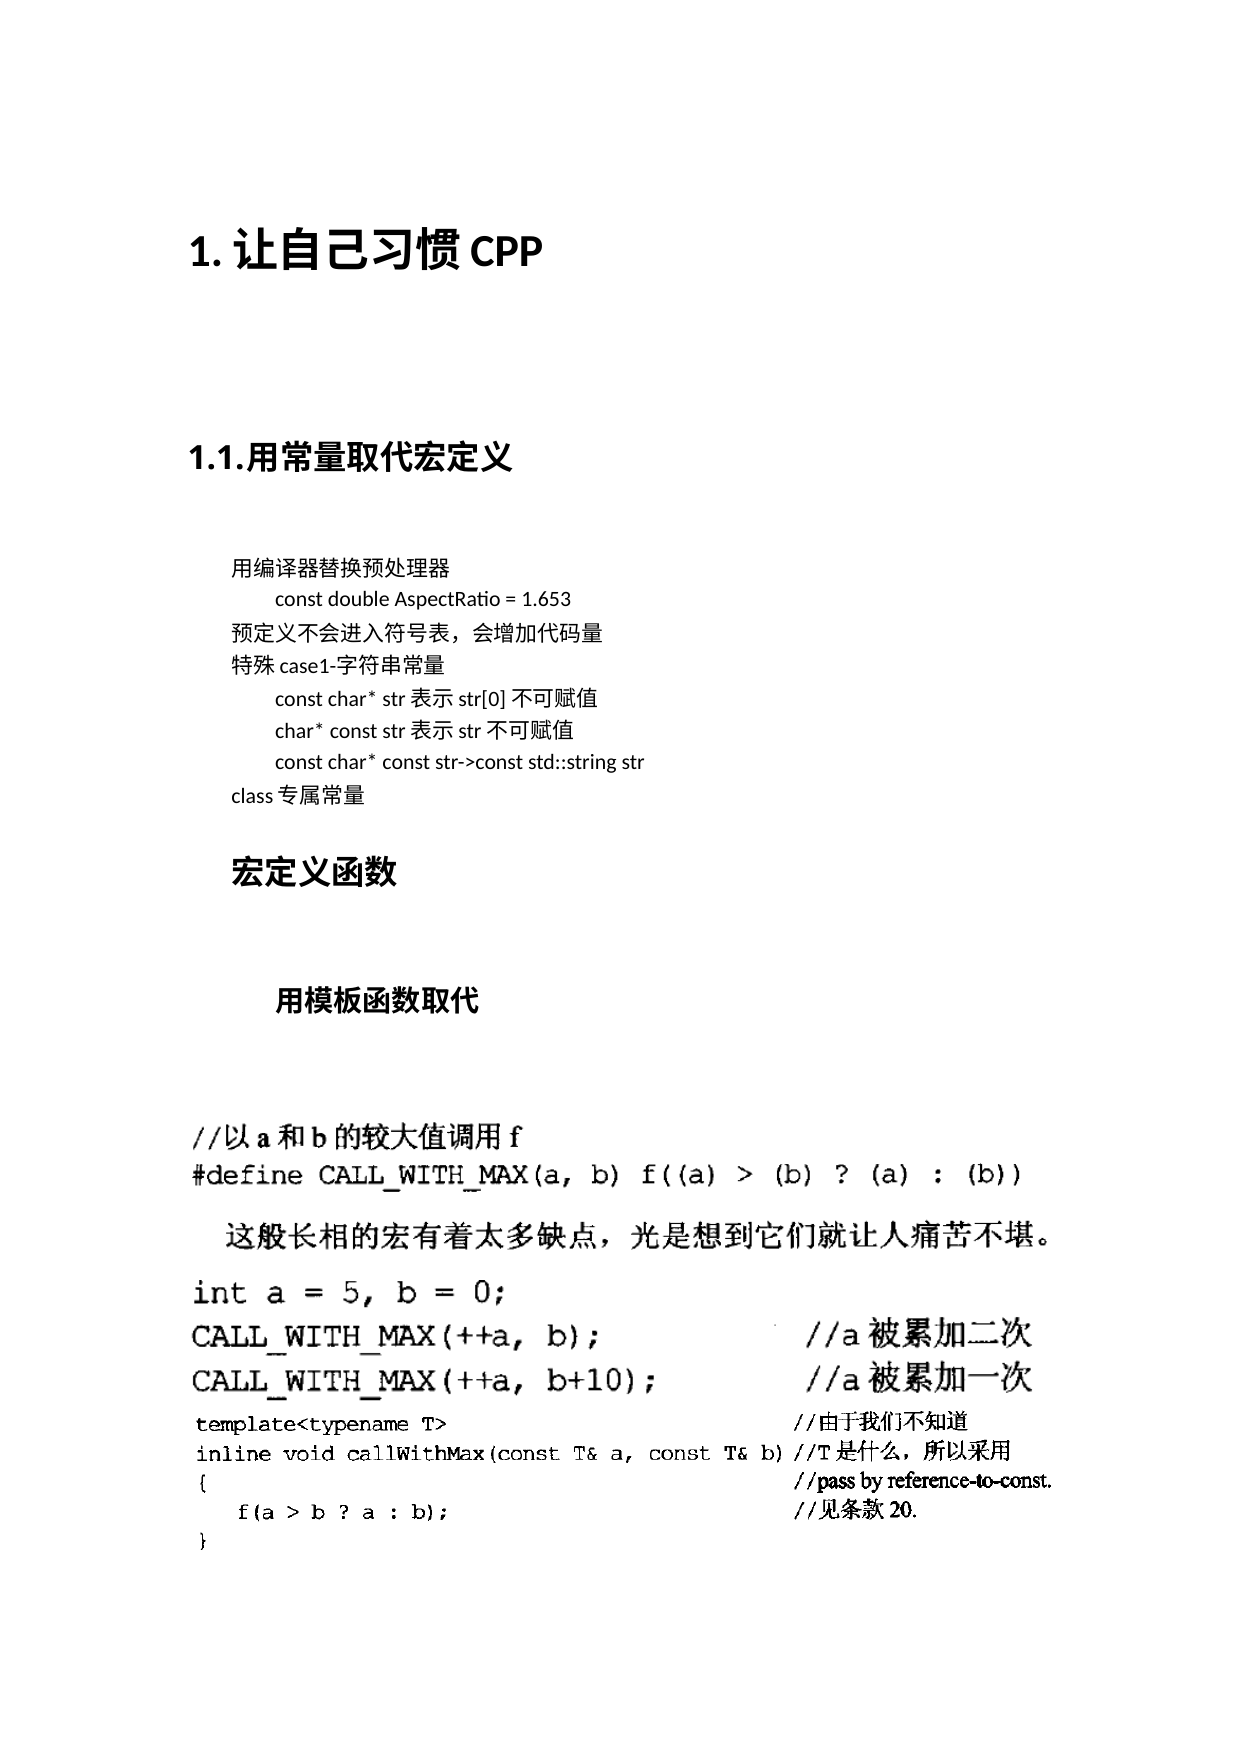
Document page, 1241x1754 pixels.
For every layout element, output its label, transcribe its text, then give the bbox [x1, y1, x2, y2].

text 用编译器替换预处理器 [187, 550, 1053, 583]
text char* const str表示str 不可赋值 [187, 713, 1053, 745]
picture [187, 1280, 1053, 1409]
picture [187, 1410, 1053, 1560]
picture [187, 1117, 1053, 1254]
text 特殊case1-字符串常量 [187, 648, 1053, 680]
subtitle 用模板函数取代 [187, 967, 1053, 1032]
subtitle 用常量取代宏定义 [187, 423, 1053, 488]
text const char* str表示str[0] 不可赋值 [187, 680, 1053, 713]
text 预定义不会进入符号表，会增加代码量 [187, 615, 1053, 648]
subtitle 让自己习惯CPP [187, 197, 1053, 295]
text const double AspectRatio = 1.653 [187, 583, 1053, 615]
text class专属常量 [187, 778, 1053, 810]
subtitle 宏定义函数 [187, 837, 1053, 902]
text const char* const str->const std::string str [187, 745, 1053, 778]
